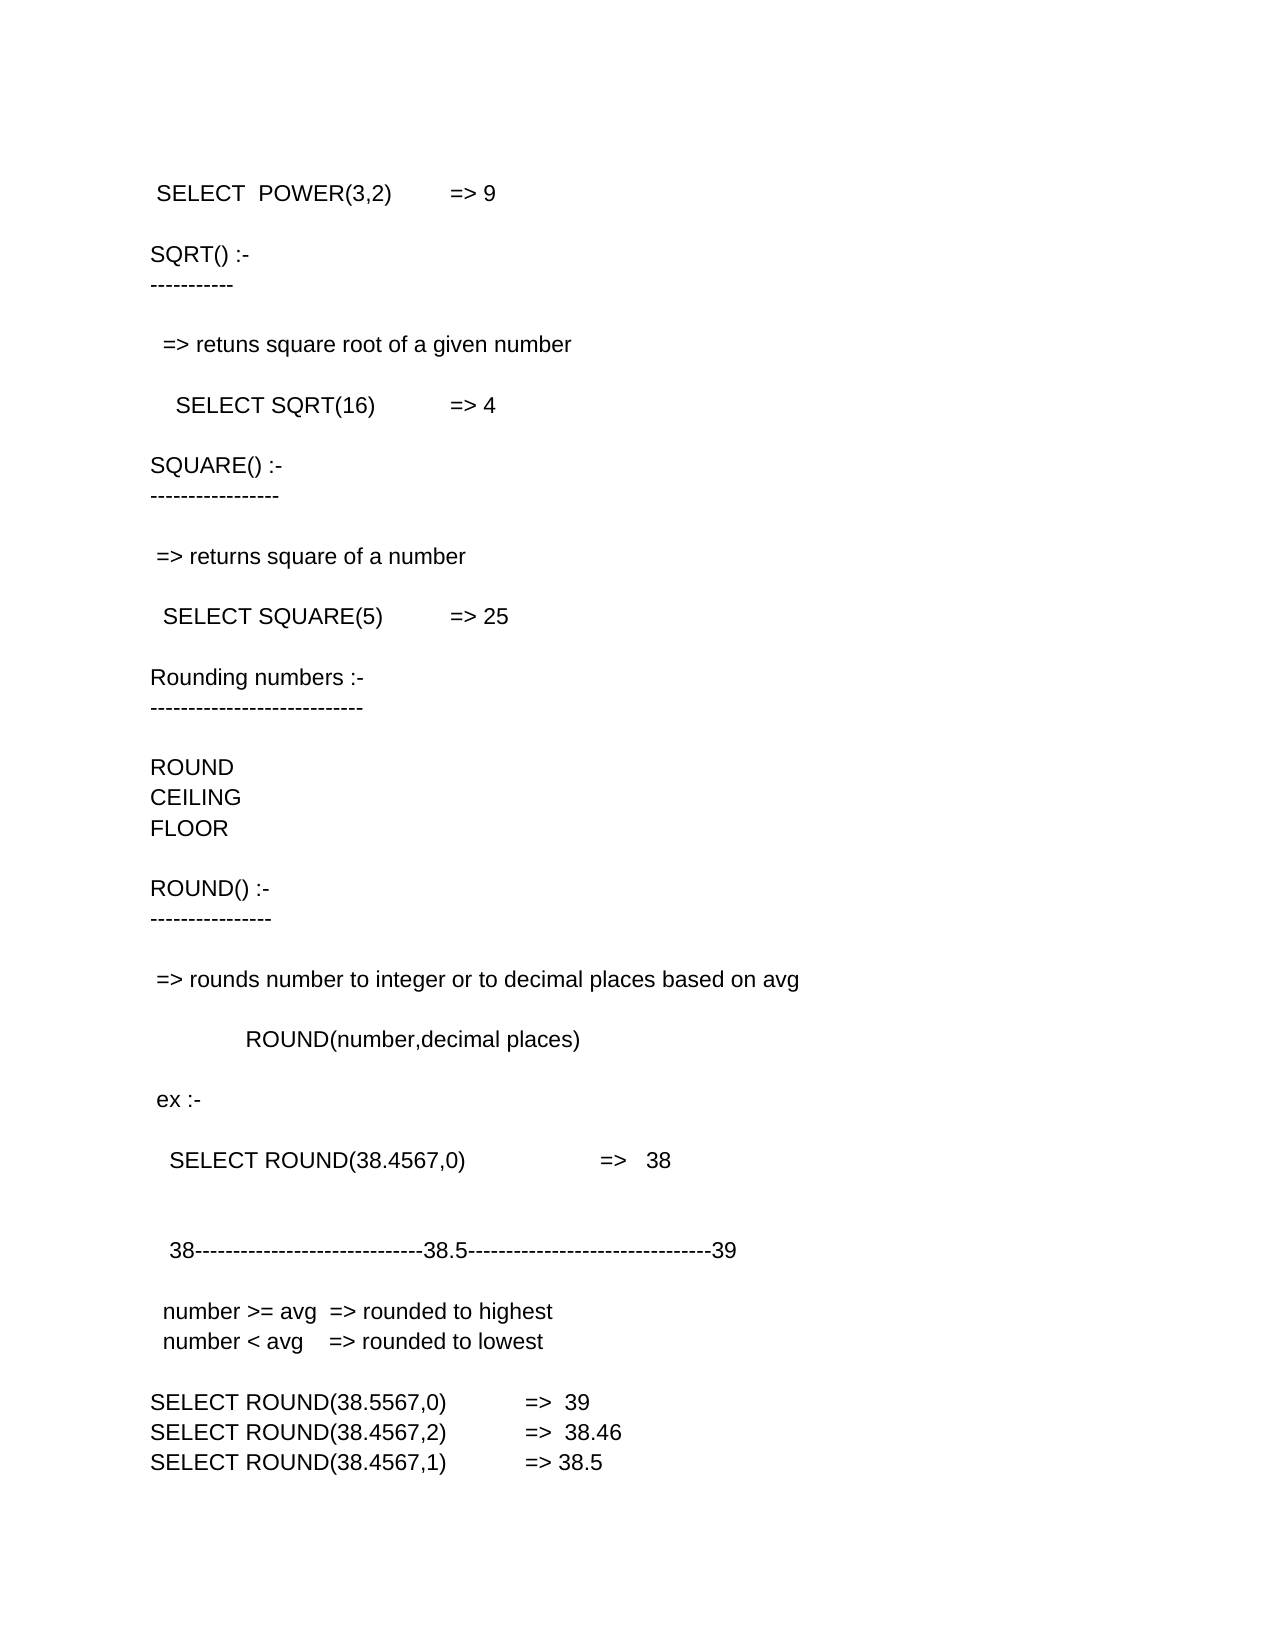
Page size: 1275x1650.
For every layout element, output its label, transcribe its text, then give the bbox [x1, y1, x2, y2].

text SELECT POWER(3,2) => 9 [150, 180, 1125, 207]
text FLOOR [150, 814, 1125, 841]
text ex :- [150, 1086, 1125, 1113]
text SELECT ROUND(38.4567,1) => 38.5 [150, 1449, 1125, 1475]
text number >= avg => rounded to highest [150, 1298, 1125, 1324]
text number < avg => rounded to lowest [150, 1328, 1125, 1354]
text ROUND(number,decimal places) [150, 1026, 1125, 1052]
text CEILING [150, 784, 1125, 811]
text SELECT ROUND(38.4567,2) => 38.46 [150, 1419, 1125, 1445]
text => rounds number to integer or to decimal places based on avg [150, 966, 1125, 992]
text SELECT ROUND(38.5567,0) => 39 [150, 1388, 1125, 1415]
text => returns square of a number [150, 543, 1125, 569]
text ----------- [150, 271, 1125, 297]
text Rounding numbers :- [150, 663, 1125, 690]
text ROUND() :- [150, 875, 1125, 901]
text SELECT SQRT(16) => 4 [150, 392, 1125, 418]
text 38------------------------------38.5--------------------------------39 [150, 1237, 1125, 1264]
text ROUND [150, 754, 1125, 781]
text SQRT() :- [150, 241, 1125, 267]
text SQUARE() :- [150, 452, 1125, 478]
text SELECT ROUND(38.4567,0) => 38 [150, 1147, 1125, 1173]
text => retuns square root of a given number [150, 331, 1125, 358]
text SELECT SQUARE(5) => 25 [150, 603, 1125, 629]
text ---------------------------- [150, 694, 1125, 720]
text ----------------- [150, 482, 1125, 509]
text ---------------- [150, 905, 1125, 932]
